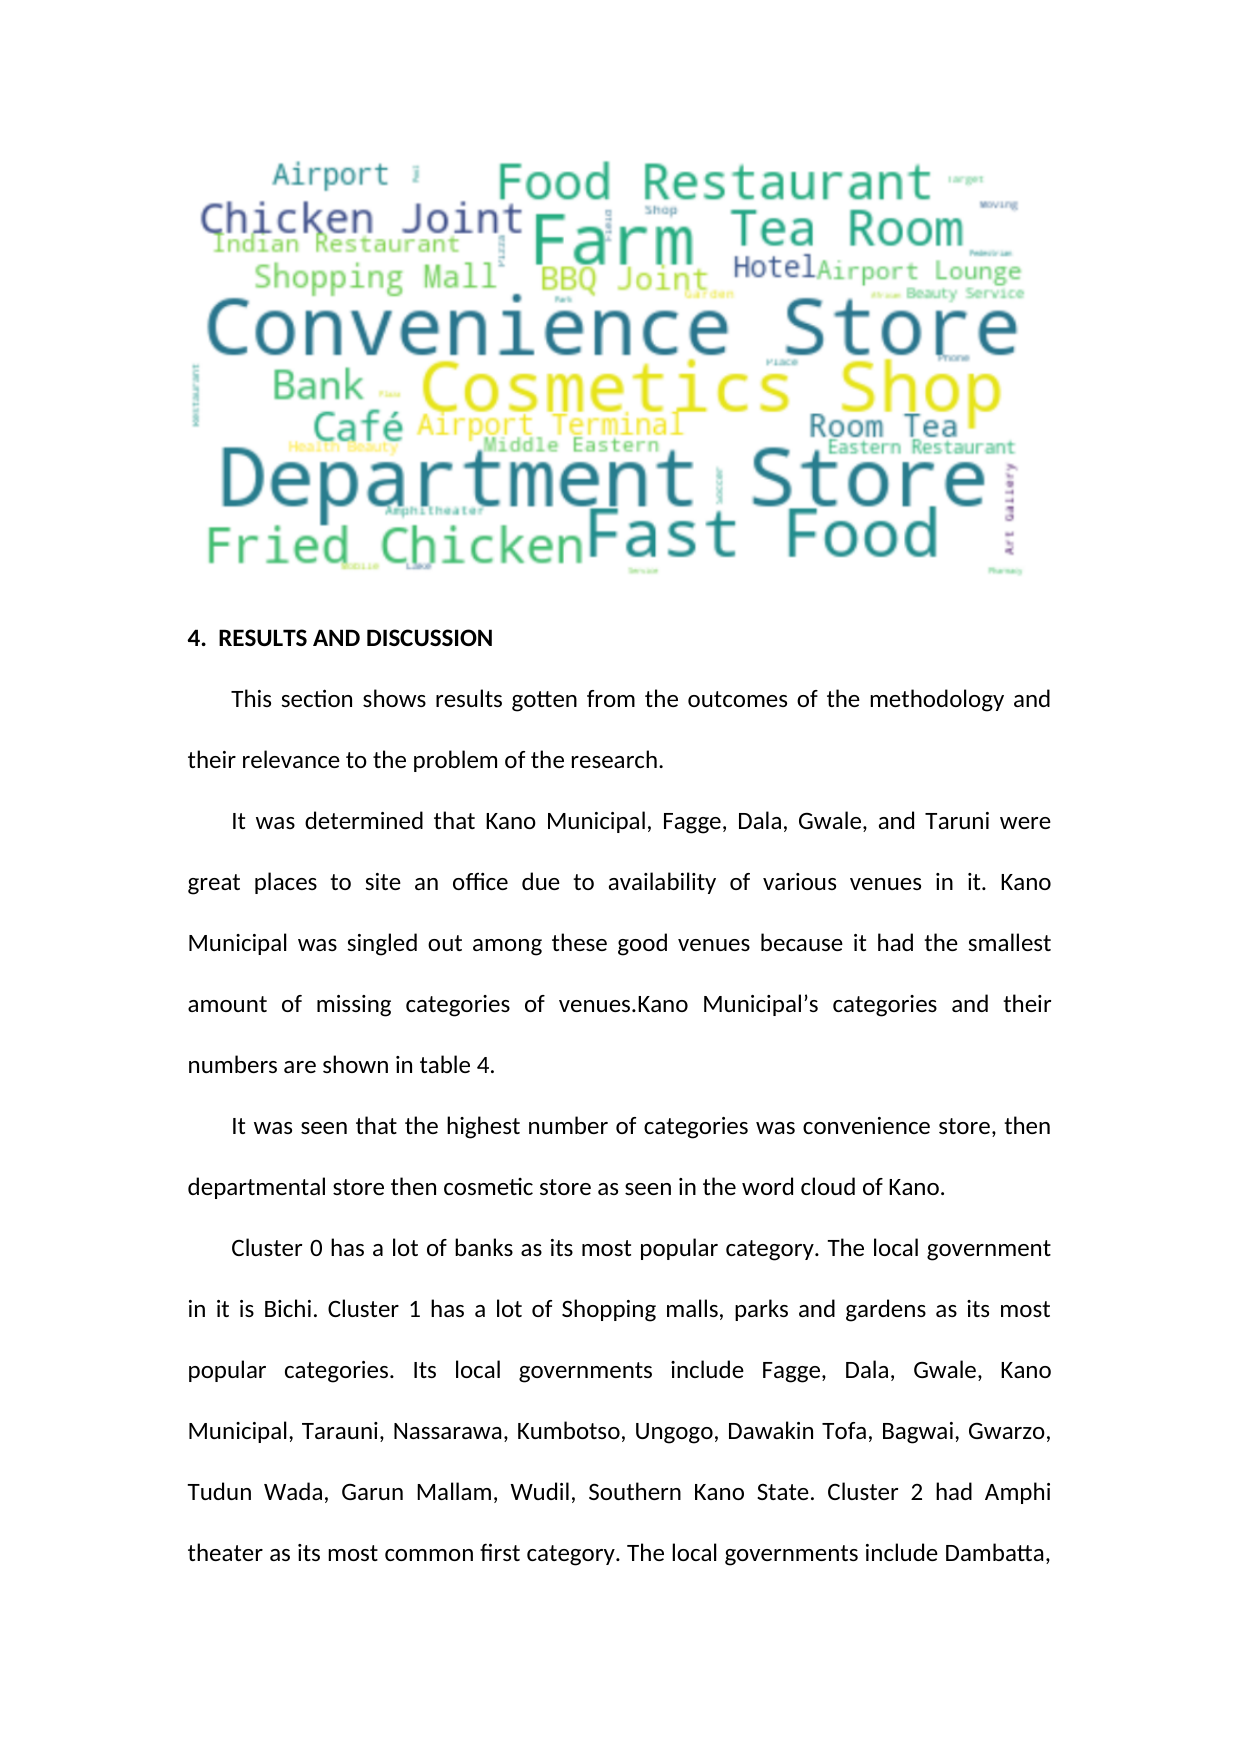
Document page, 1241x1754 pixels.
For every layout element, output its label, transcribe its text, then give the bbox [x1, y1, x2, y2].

list This section shows results gotten from the outcomes of the methodology and their relevance to the problem of the research. [187, 683, 1053, 774]
picture [187, 150, 1052, 597]
list It was determined that Kano Municipal, Fagge, Dala, Gwale, and Taruni were great places to site an office due to availability of various venues in it. Kano Municipal was singled out among these good venues because it had the smallest amount of missing categories of venues.Kano Municipal’s categories and their numbers are shown in table 4. [187, 805, 1053, 1080]
list It was seen that the highest number of categories was convenience store, then departmental store then cosmetic store as seen in the word cloud of Kano. [187, 1110, 1053, 1202]
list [187, 1232, 1053, 1568]
list RESULTS AND DISCUSSION [187, 622, 1053, 652]
